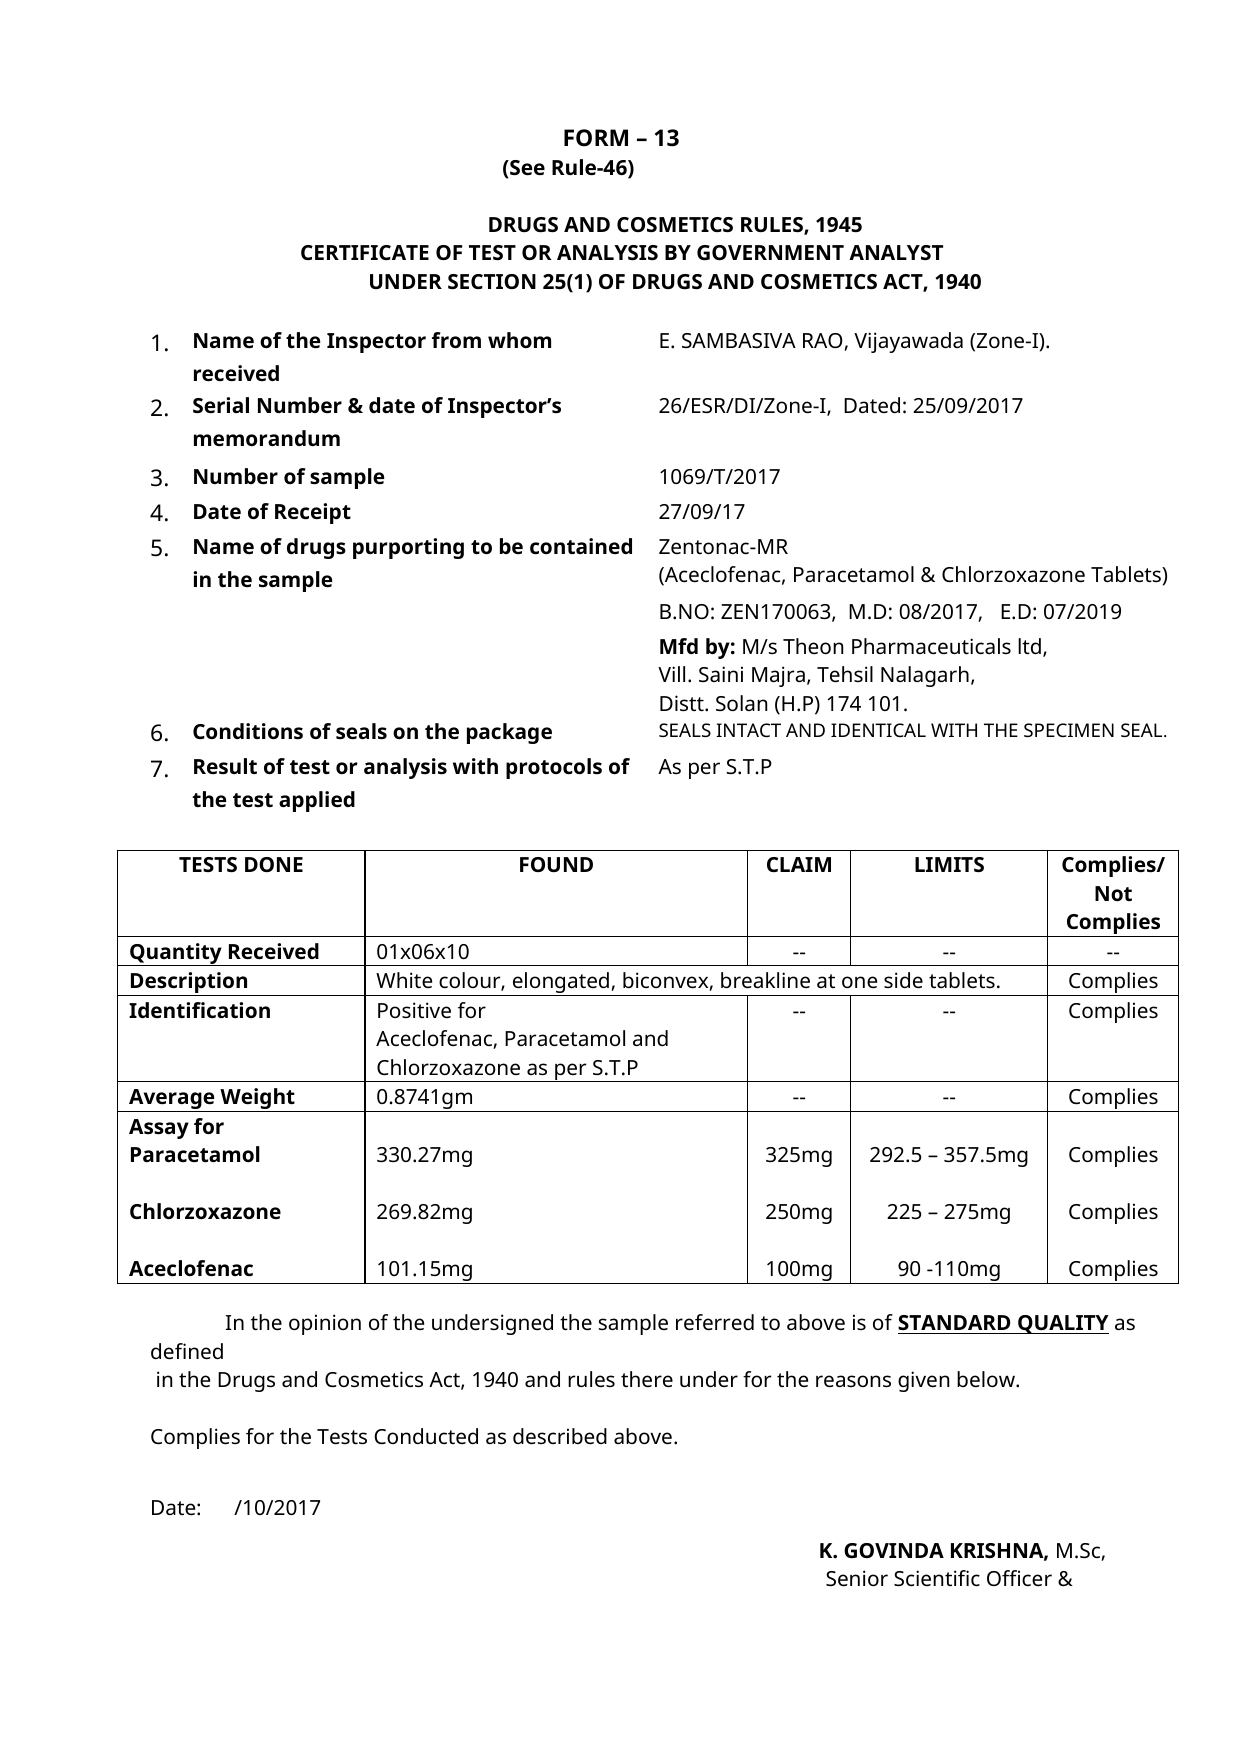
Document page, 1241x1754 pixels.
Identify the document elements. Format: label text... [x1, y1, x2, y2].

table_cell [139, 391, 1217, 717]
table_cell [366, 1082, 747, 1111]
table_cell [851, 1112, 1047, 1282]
text In the opinion of the undersigned the sample referred to above is of STANDARD QUALITY as defined [150, 856, 1200, 1365]
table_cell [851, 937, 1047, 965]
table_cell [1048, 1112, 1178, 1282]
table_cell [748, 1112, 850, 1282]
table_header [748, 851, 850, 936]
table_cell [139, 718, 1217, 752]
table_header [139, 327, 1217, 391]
text DRUGS AND COSMETICS RULES, 1945 [150, 210, 1200, 238]
text in the Drugs and Cosmetics Act, 1940 and rules there under for the reasons given below. [150, 1365, 1200, 1394]
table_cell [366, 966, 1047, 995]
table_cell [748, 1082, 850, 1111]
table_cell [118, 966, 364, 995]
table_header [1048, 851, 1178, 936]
text FORM – 13 [525, 122, 1200, 153]
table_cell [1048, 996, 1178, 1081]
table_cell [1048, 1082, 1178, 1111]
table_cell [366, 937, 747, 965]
text UNDER SECTION 25(1) OF DRUGS AND COSMETICS ACT, 1940 [150, 267, 1200, 295]
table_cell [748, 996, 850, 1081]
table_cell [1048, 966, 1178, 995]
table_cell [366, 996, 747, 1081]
text Senior Scientific Officer & [150, 1564, 1200, 1593]
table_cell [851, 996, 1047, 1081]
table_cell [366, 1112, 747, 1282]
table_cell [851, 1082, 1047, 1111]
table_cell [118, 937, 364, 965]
text Date: /10/2017 [150, 1493, 1200, 1522]
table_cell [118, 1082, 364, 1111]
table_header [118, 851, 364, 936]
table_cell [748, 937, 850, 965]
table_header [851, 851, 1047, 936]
text K. GOVINDA KRISHNA, M.Sc, [150, 1536, 1200, 1564]
text Complies for the Tests Conducted as described above. [150, 1422, 1200, 1451]
text (See Rule-46) [150, 153, 1200, 182]
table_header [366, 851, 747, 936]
text CERTIFICATE OF TEST OR ANALYSIS BY GOVERNMENT ANALYST [225, 238, 1200, 267]
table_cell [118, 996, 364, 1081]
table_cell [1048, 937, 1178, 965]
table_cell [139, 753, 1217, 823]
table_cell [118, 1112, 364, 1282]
